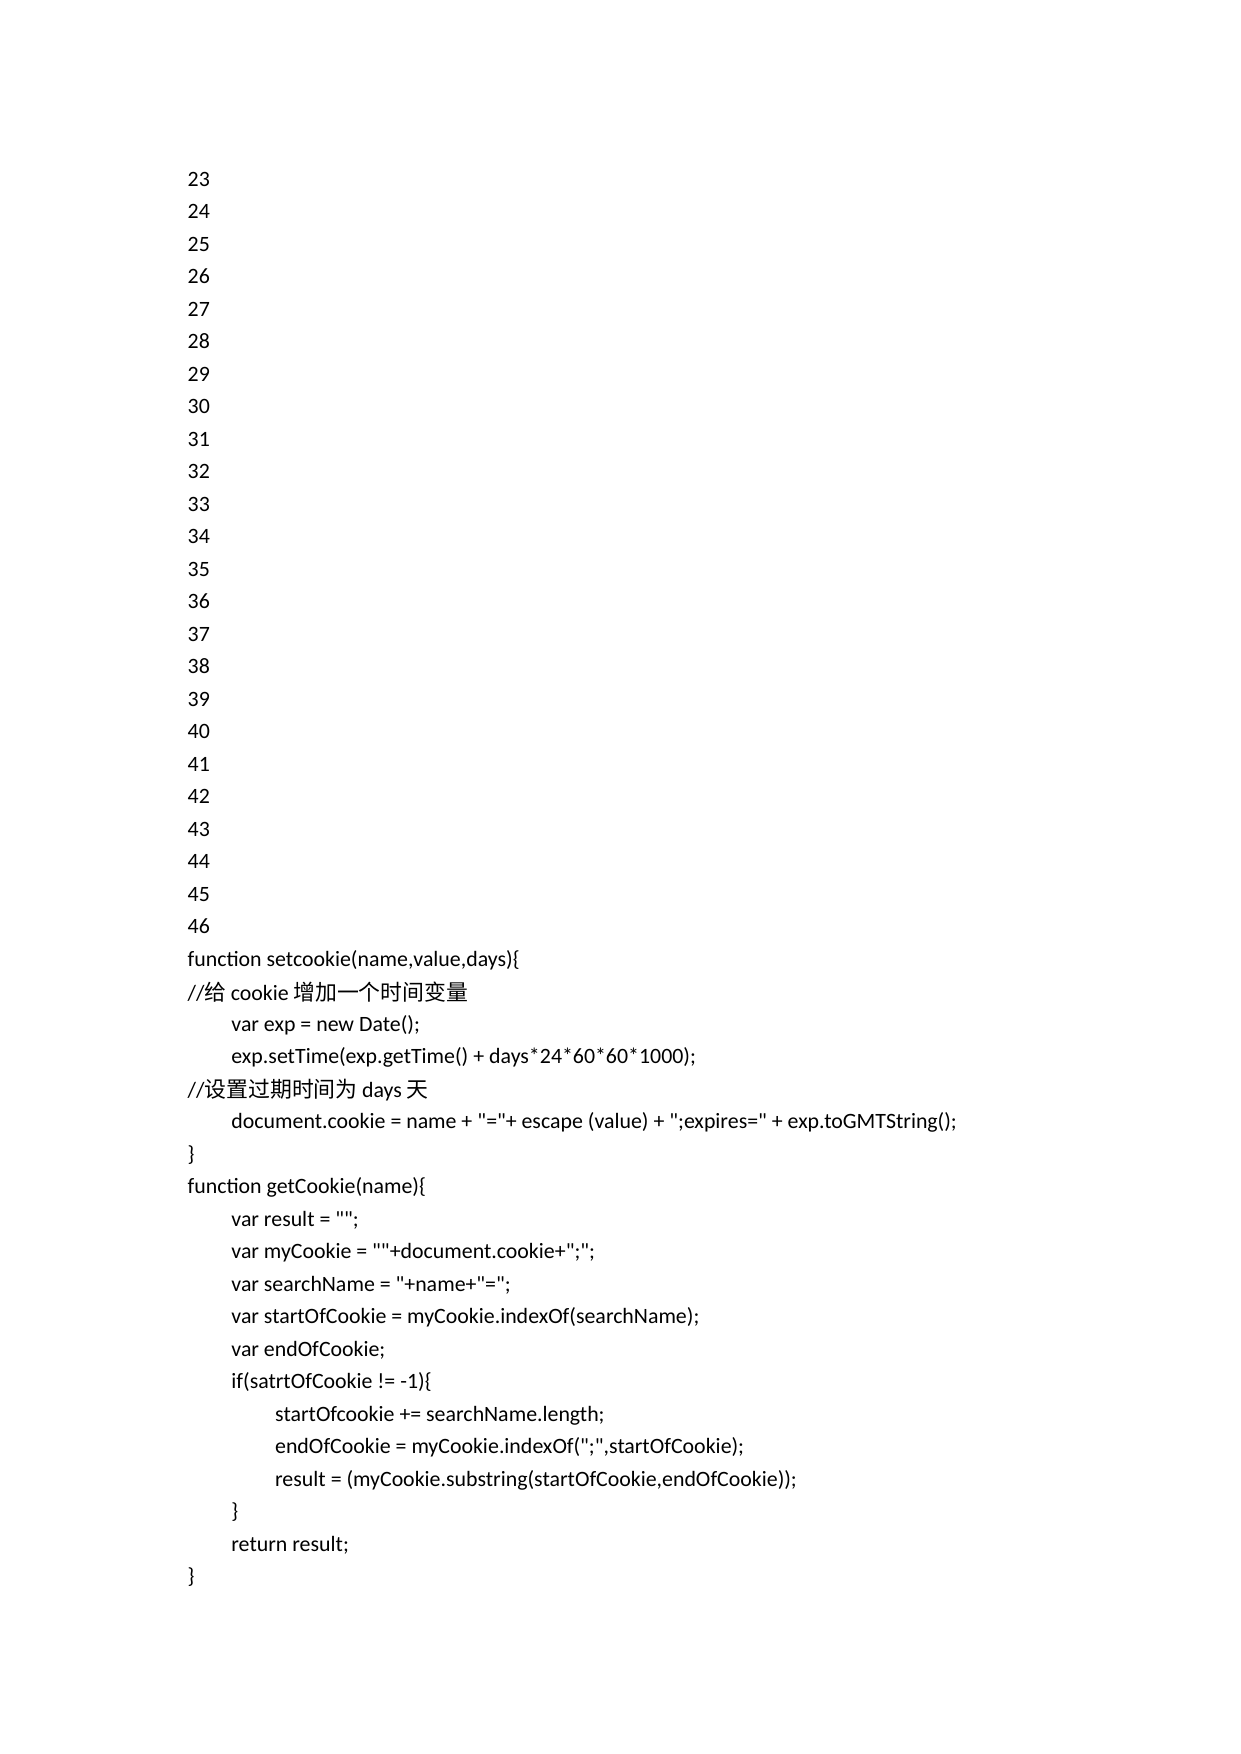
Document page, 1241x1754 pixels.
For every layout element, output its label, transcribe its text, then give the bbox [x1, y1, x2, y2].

text if(satrtOfCookie != -1){ [187, 1364, 1053, 1397]
text 38 [187, 649, 1053, 682]
text 35 [187, 552, 1053, 584]
text startOfcookie += searchName.length; [187, 1397, 1053, 1429]
text 37 [187, 617, 1053, 649]
text var exp = new Date(); [187, 1007, 1053, 1039]
text 43 [187, 812, 1053, 844]
text 25 [187, 227, 1053, 259]
text } [187, 1494, 1053, 1527]
text //给cookie增加一个时间变量 [187, 974, 1053, 1007]
text function setcookie(name,value,days){ [187, 942, 1053, 974]
text 31 [187, 422, 1053, 454]
text document.cookie = name + "="+ escape (value) + ";expires=" + exp.toGMTString(); [187, 1104, 1053, 1137]
text 46 [187, 909, 1053, 942]
text 24 [187, 194, 1053, 227]
text var startOfCookie = myCookie.indexOf(searchName); [187, 1299, 1053, 1332]
text 28 [187, 324, 1053, 357]
text 39 [187, 682, 1053, 714]
text 36 [187, 584, 1053, 617]
text 26 [187, 259, 1053, 292]
text 32 [187, 454, 1053, 487]
text //设置过期时间为days天 [187, 1072, 1053, 1104]
text 42 [187, 779, 1053, 812]
text endOfCookie = myCookie.indexOf(";",startOfCookie); [187, 1429, 1053, 1462]
text function getCookie(name){ [187, 1169, 1053, 1202]
text 44 [187, 844, 1053, 877]
text 40 [187, 714, 1053, 747]
text result = (myCookie.substring(startOfCookie,endOfCookie)); [187, 1462, 1053, 1494]
text var endOfCookie; [187, 1332, 1053, 1364]
text } [187, 1559, 1053, 1592]
text 27 [187, 292, 1053, 324]
text return result; [187, 1527, 1053, 1559]
text exp.setTime(exp.getTime() + days*24*60*60*1000); [187, 1039, 1053, 1072]
text 33 [187, 487, 1053, 519]
text 29 [187, 357, 1053, 389]
text 41 [187, 747, 1053, 779]
text 34 [187, 519, 1053, 552]
text var searchName = "+name+"="; [187, 1267, 1053, 1299]
text } [187, 1137, 1053, 1169]
text 45 [187, 877, 1053, 909]
text 23 [187, 162, 1053, 194]
text var result = ""; [187, 1202, 1053, 1234]
text 30 [187, 389, 1053, 422]
text var myCookie = ""+document.cookie+";"; [187, 1234, 1053, 1267]
